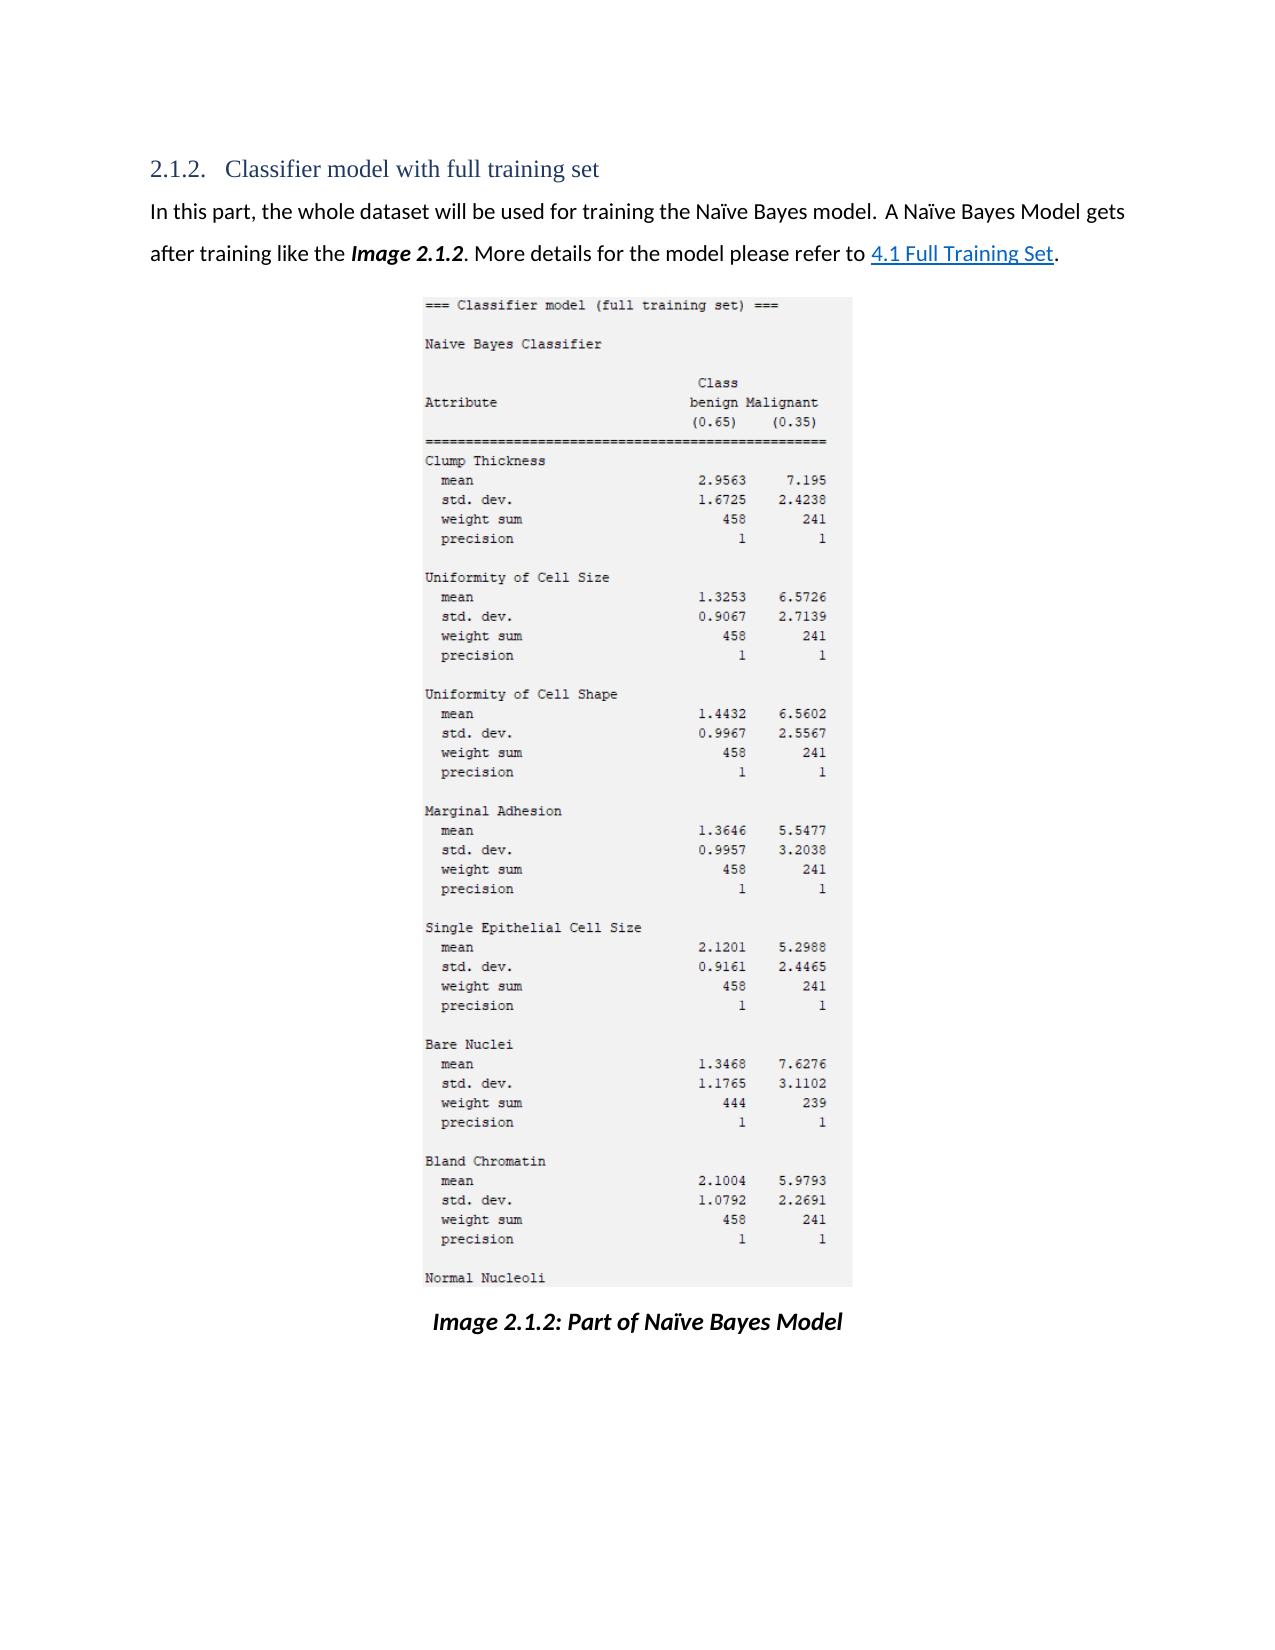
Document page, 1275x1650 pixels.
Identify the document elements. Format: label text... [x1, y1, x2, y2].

text Image 2.1.2: Part of Naïve Bayes Model [150, 1306, 1125, 1336]
text In this part, the whole dataset will be used for training the Naïve Bayes model. A Naïve Bayes Model gets after training like the Image 2.1.2. More details for the model please refer to 4.1 Full Training Set. [150, 197, 1125, 267]
picture [422, 297, 853, 1287]
subtitle Classifier model with full training set [150, 154, 1125, 183]
